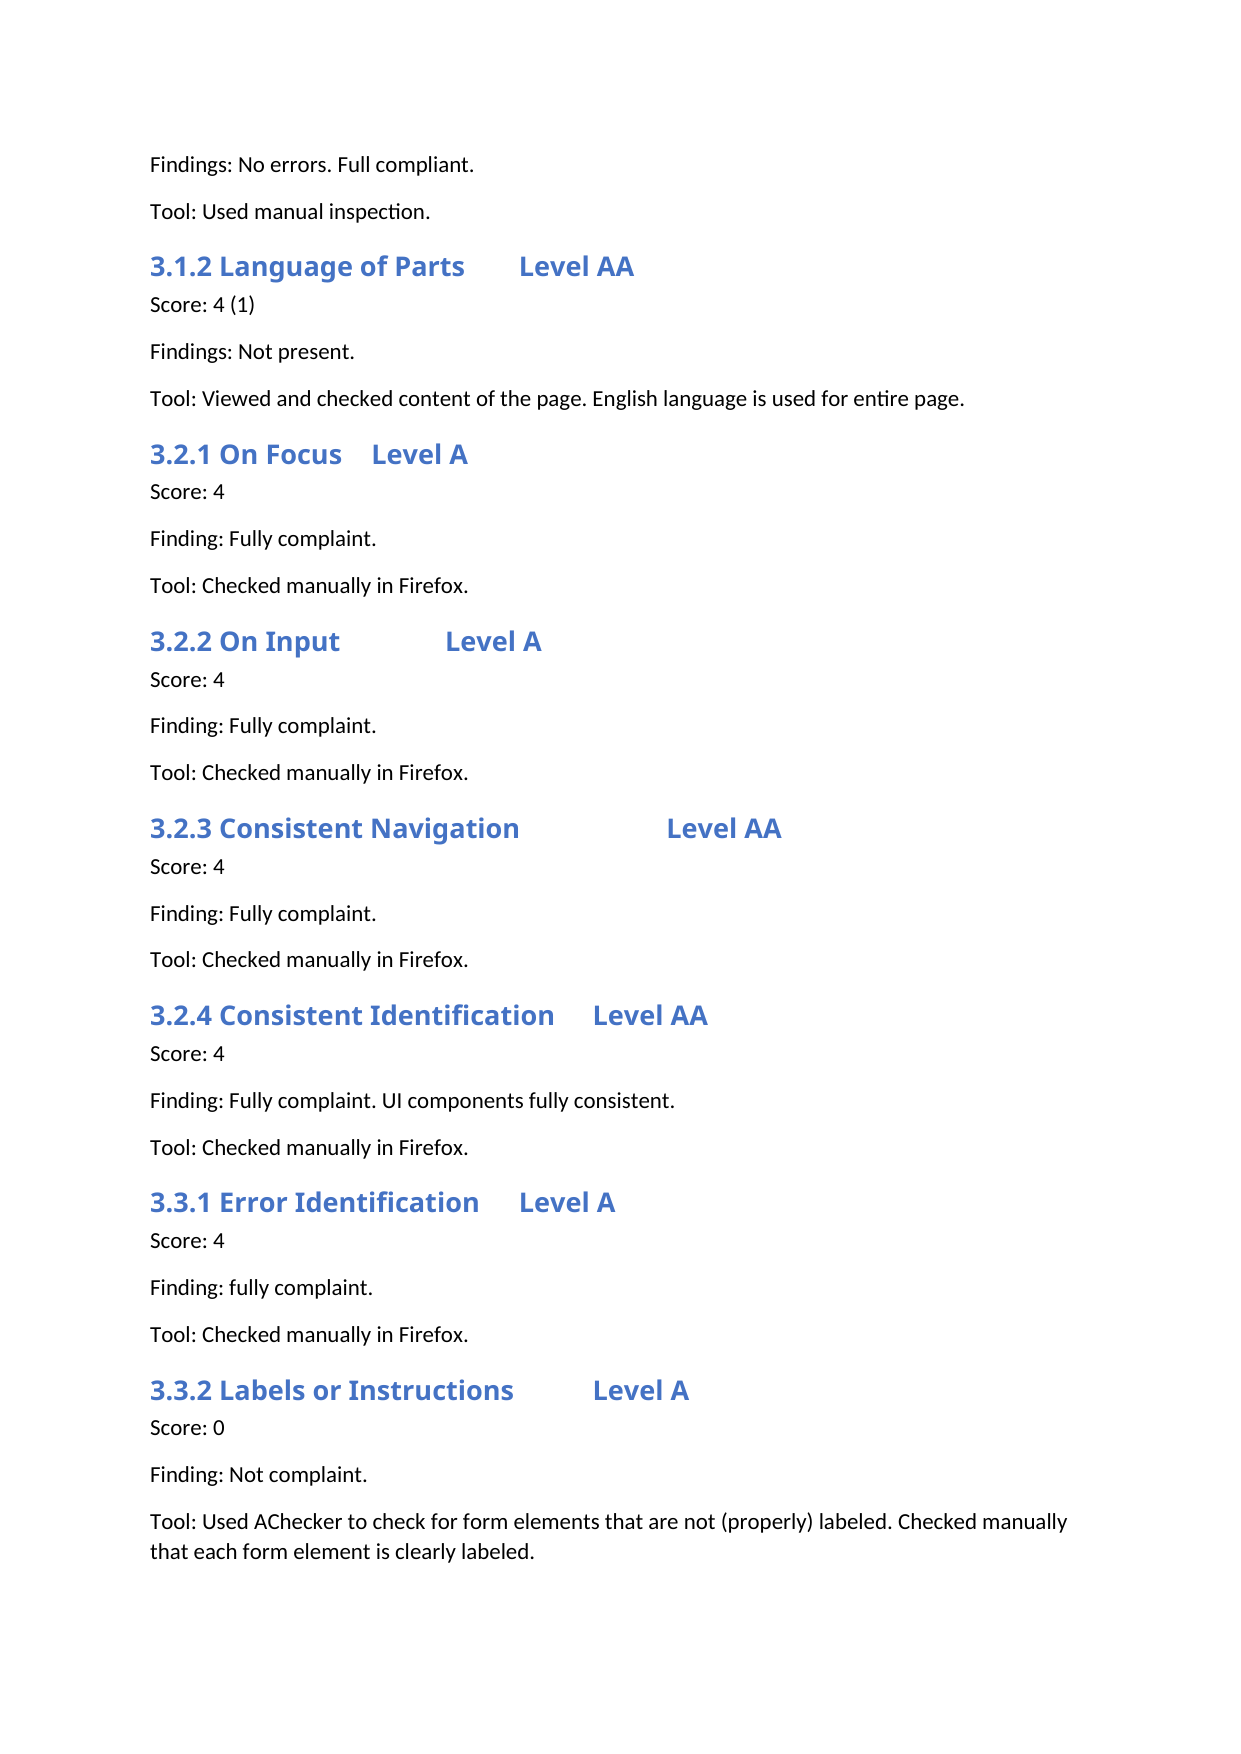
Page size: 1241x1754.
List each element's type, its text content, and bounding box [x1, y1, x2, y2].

text Tool: Checked manually in Firefox. [150, 946, 1090, 974]
text Findings: Not present. [150, 337, 1090, 365]
text Score: 4 [150, 1039, 1090, 1067]
text Finding: Not complaint. [150, 1460, 1090, 1488]
text Tool: Used manual inspection. [150, 197, 1090, 225]
subtitle 3.2.1 On Focus Level A [150, 435, 1090, 472]
subtitle 3.2.3 Consistent Navigation Level AA [150, 809, 1090, 846]
subtitle 3.2.4 Consistent Identification Level AA [150, 997, 1090, 1033]
text Score: 4 [150, 1226, 1090, 1254]
text Finding: Fully complaint. [150, 899, 1090, 927]
text Score: 4 (1) [150, 290, 1090, 318]
subtitle 3.3.1 Error Identification Level A [150, 1184, 1090, 1221]
subtitle 3.2.2 On Input Level A [150, 622, 1090, 659]
text Score: 4 [150, 665, 1090, 693]
text Finding: Fully complaint. [150, 524, 1090, 552]
text Tool: Checked manually in Firefox. [150, 571, 1090, 599]
text Tool: Checked manually in Firefox. [150, 1133, 1090, 1161]
text Tool: Checked manually in Firefox. [150, 758, 1090, 786]
text Tool: Viewed and checked content of the page. English language is used for entire page. [150, 384, 1090, 412]
text Findings: No errors. Full compliant. [150, 150, 1090, 178]
text Score: 4 [150, 852, 1090, 880]
text Finding: Fully complaint. [150, 712, 1090, 739]
text Finding: fully complaint. [150, 1273, 1090, 1301]
text Score: 0 [150, 1413, 1090, 1441]
text Finding: Fully complaint. UI components fully consistent. [150, 1086, 1090, 1114]
text Tool: Checked manually in Firefox. [150, 1320, 1090, 1348]
text Score: 4 [150, 477, 1090, 506]
text Tool: Used AChecker to check for form elements that are not (properly) labeled. Checked manually that each form element is clearly labeled. [150, 1507, 1090, 1565]
subtitle 3.3.2 Labels or Instructions Level A [150, 1371, 1090, 1408]
subtitle 3.1.2 Language of Parts Level AA [150, 248, 1090, 285]
